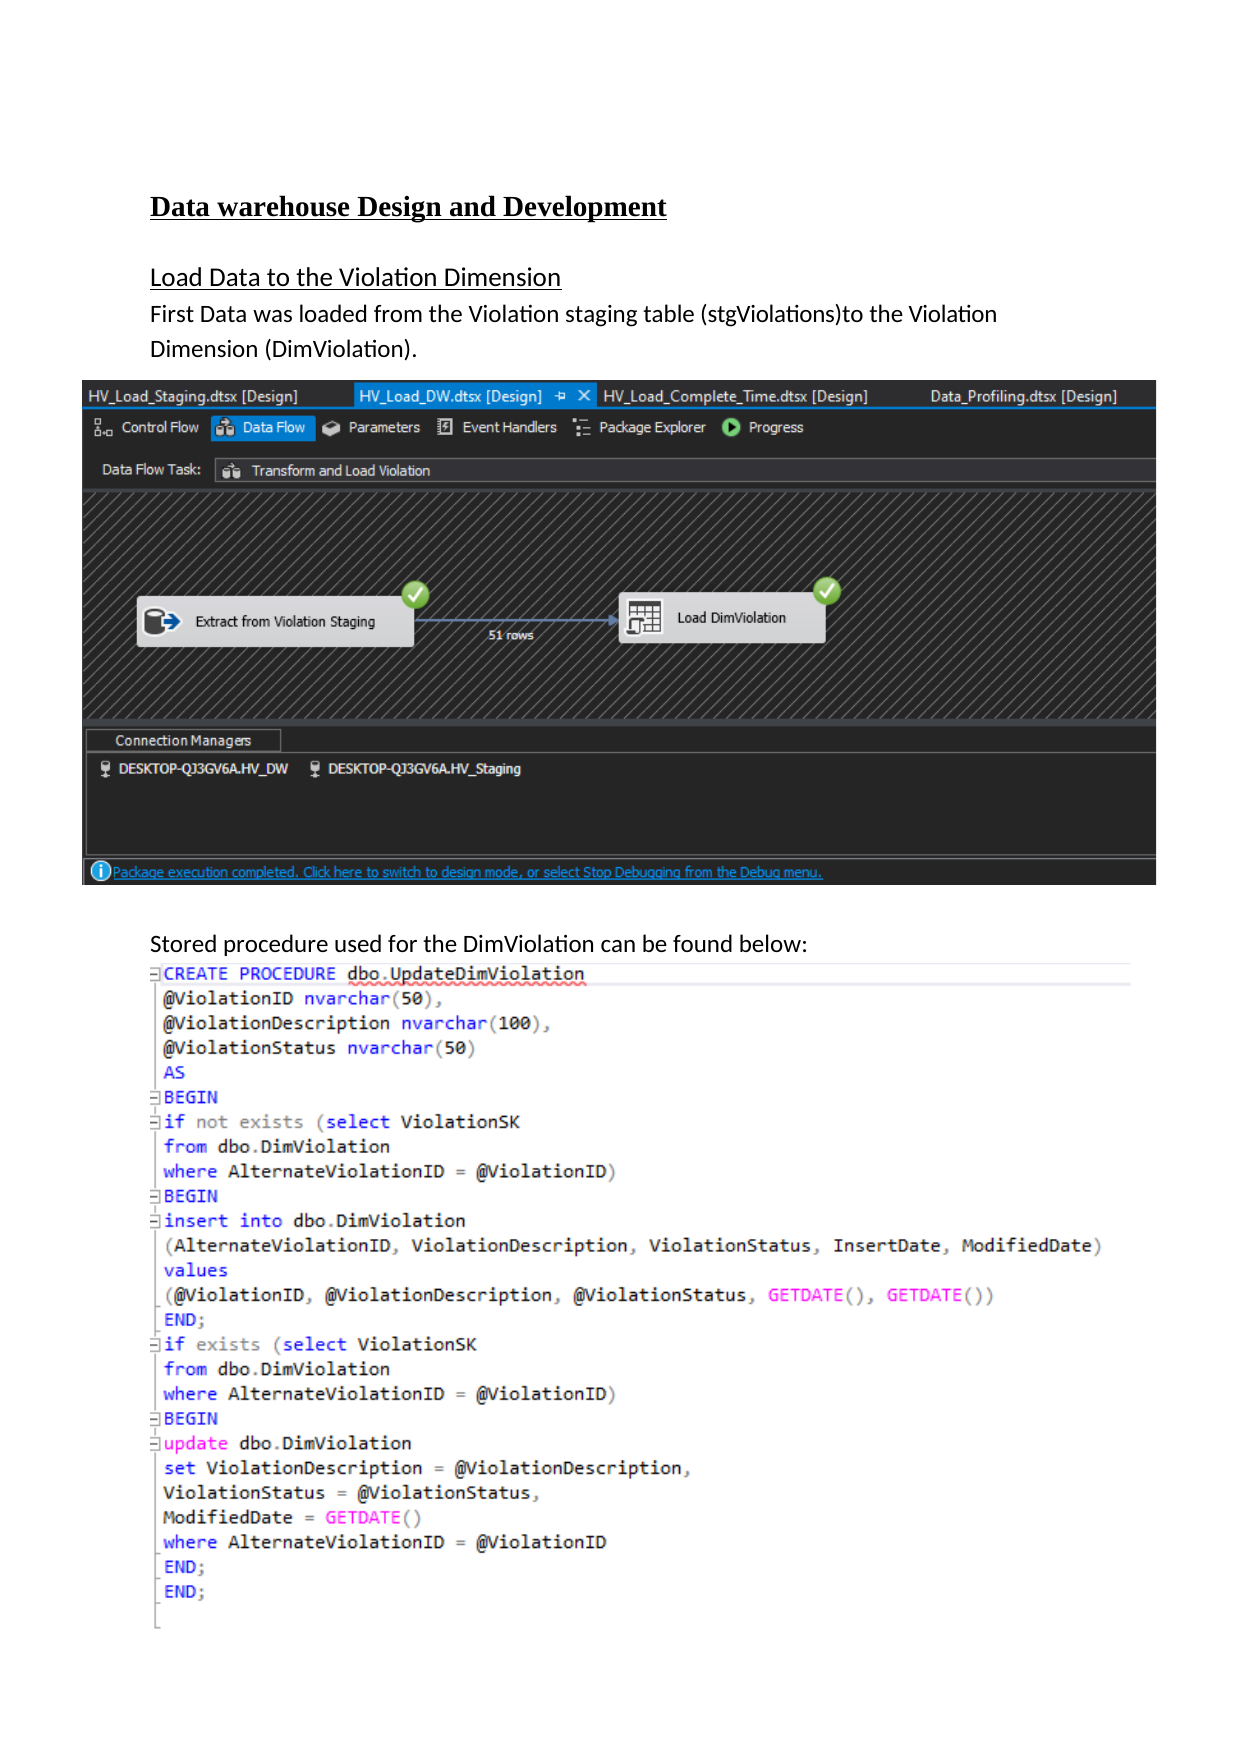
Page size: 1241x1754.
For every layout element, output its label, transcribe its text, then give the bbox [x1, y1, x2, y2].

subtitle Data warehouse Design and Development [150, 189, 1221, 223]
text Load Data to the Violation Dimension [150, 261, 1017, 294]
picture [150, 963, 1131, 1669]
text Stored procedure used for the DimViolation can be found below: [150, 929, 1017, 959]
text First Data was loaded from the Violation staging table (stgViolations)to the Violation Dimension (DimViolation). [150, 299, 1017, 364]
picture [82, 380, 1157, 885]
